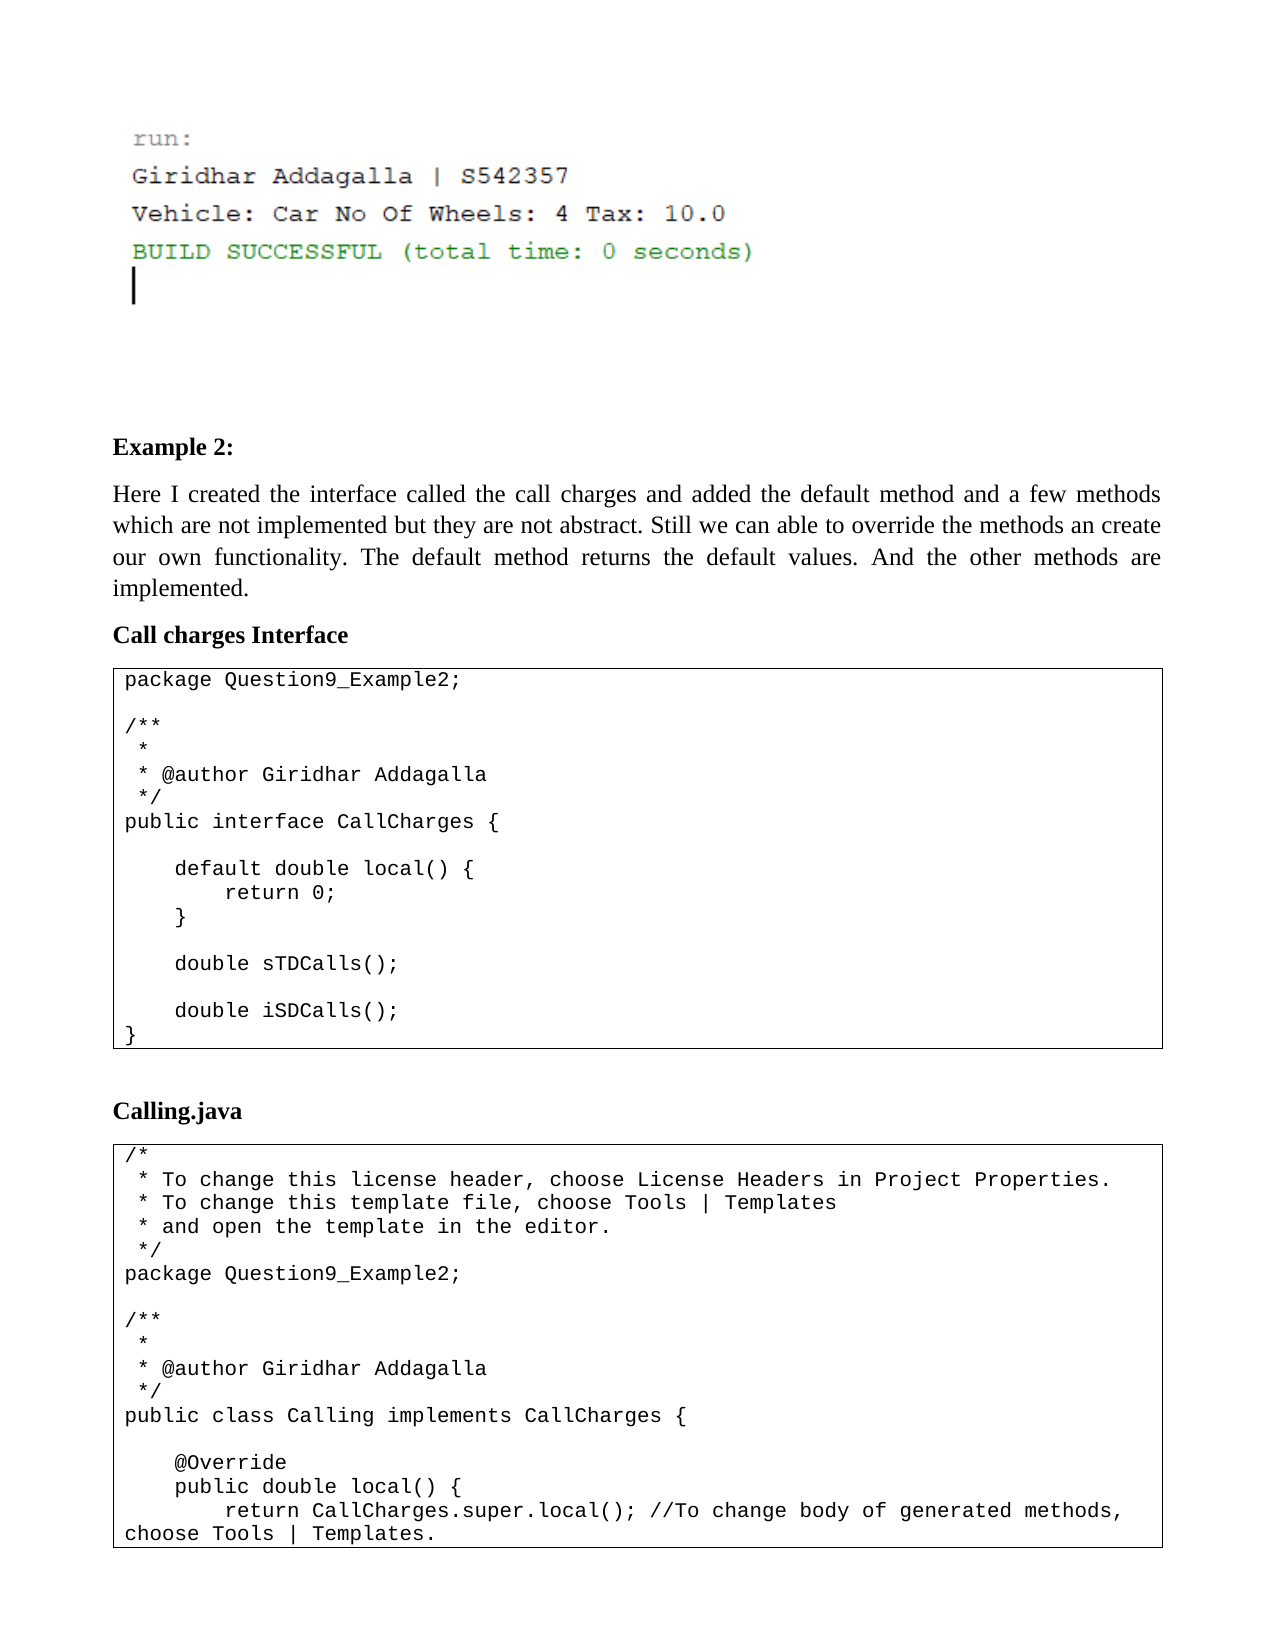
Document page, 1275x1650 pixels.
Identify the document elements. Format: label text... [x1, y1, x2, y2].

table_header package Question9_Example2; /** * * @author Giridhar Addagalla */ public interface CallCharges { default double local() { return 0; } double sTDCalls(); double iSDCalls(); } [114, 669, 1162, 1047]
text Example 2: [112, 432, 1162, 461]
picture [112, 120, 1072, 366]
text Call charges Interface [112, 620, 1162, 649]
text Calling.java [112, 1096, 1162, 1125]
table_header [114, 1145, 1162, 1547]
text Here I created the interface called the call charges and added the default method and a few methods which are not implemented but they are not abstract. Still we can able to override the methods an create our own functionality. The default method returns the default values. And the other methods are implemented. [112, 479, 1162, 601]
